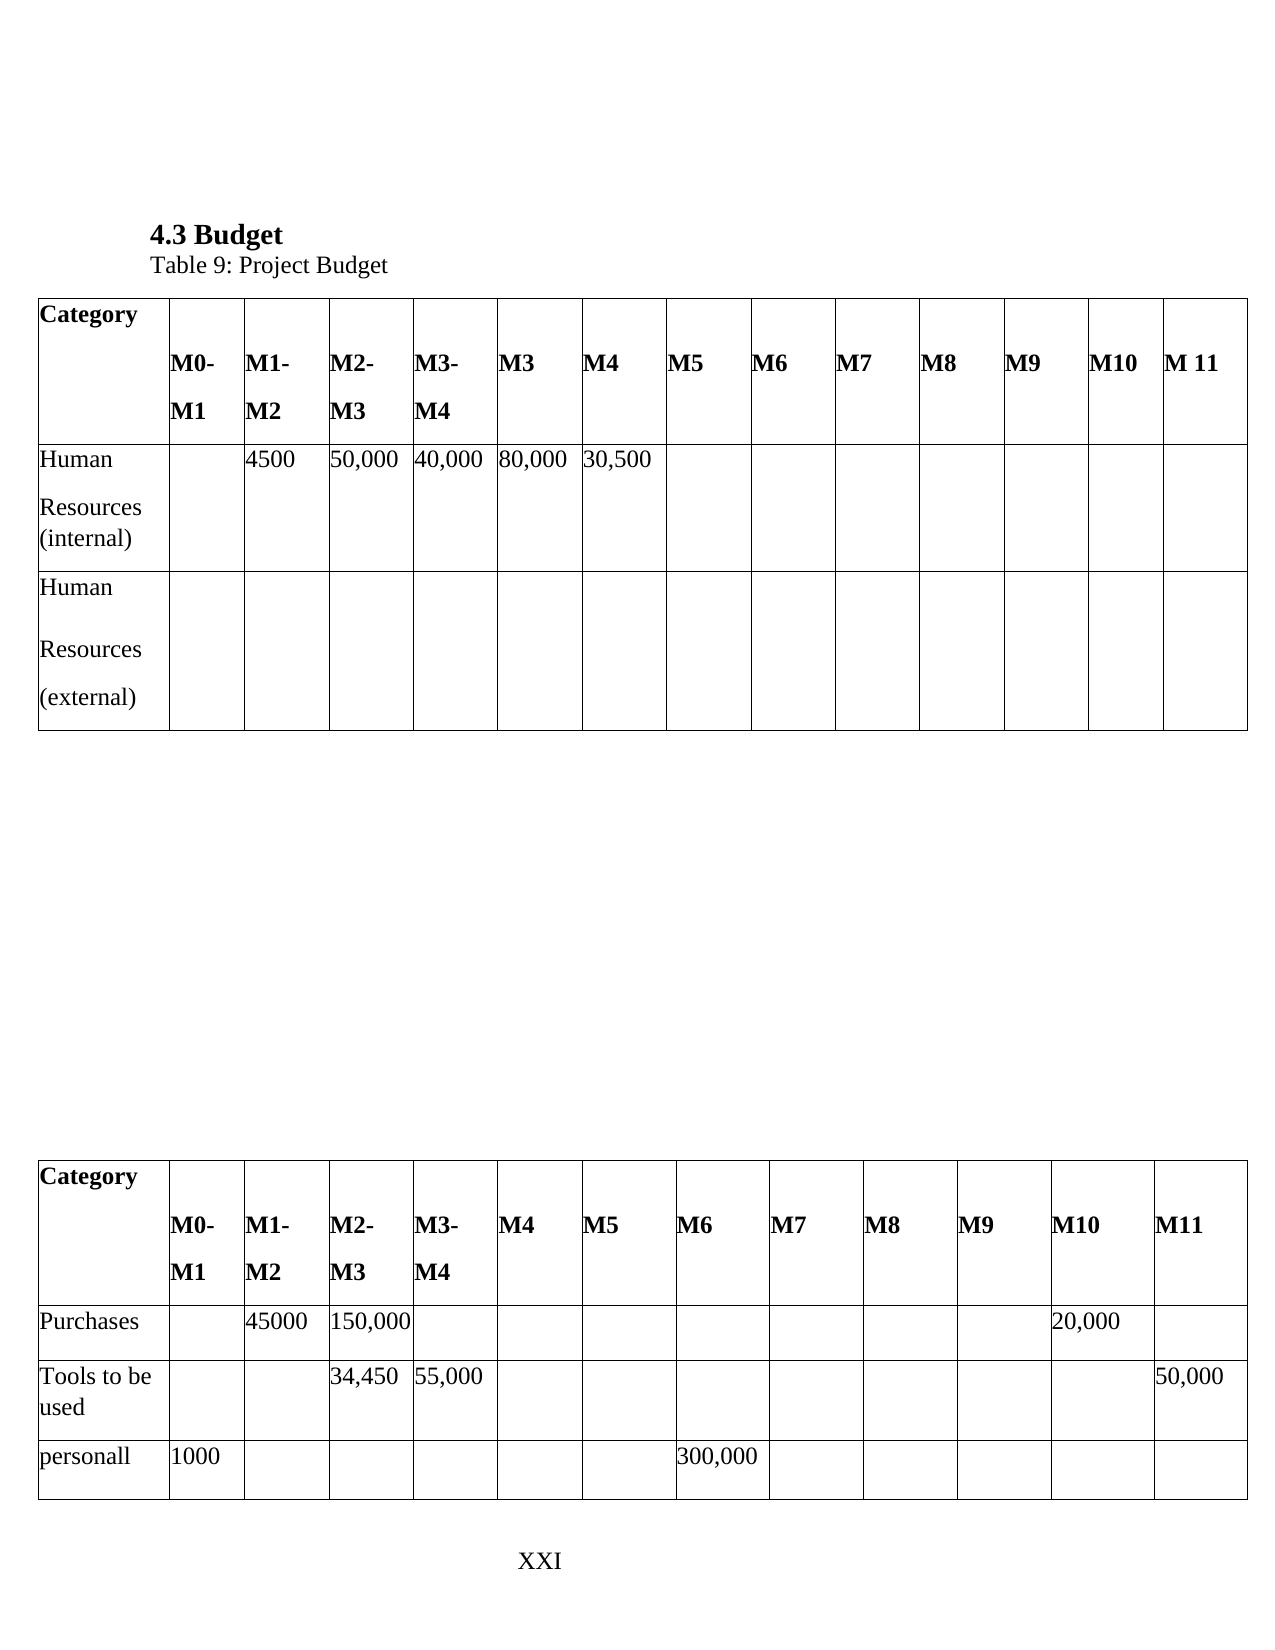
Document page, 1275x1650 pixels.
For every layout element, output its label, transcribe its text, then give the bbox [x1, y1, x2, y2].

table_cell personall costs [39, 1441, 169, 1499]
table_cell M6 [677, 1209, 769, 1305]
table_cell [498, 572, 582, 729]
table_header Category [39, 299, 169, 443]
table_cell M9 [1005, 347, 1088, 443]
table_cell [1164, 572, 1247, 729]
table_cell [583, 1361, 676, 1440]
table_header [498, 1161, 582, 1209]
table_header Category [39, 1161, 169, 1305]
table_header [245, 1161, 329, 1209]
subtitle 4.3 Budget [150, 217, 1125, 251]
table_cell [770, 1306, 863, 1360]
table_cell [667, 445, 751, 571]
table_cell 40,000 [414, 445, 497, 571]
table_cell [1005, 572, 1088, 729]
table_cell 1000 [170, 1441, 244, 1499]
table_cell M9 [958, 1209, 1051, 1305]
table_cell [677, 1361, 769, 1440]
table_header [1089, 299, 1163, 347]
table_cell 4500 [245, 445, 329, 571]
table_cell [1089, 445, 1163, 571]
table_cell 50,000 [1155, 1361, 1247, 1440]
table_cell [770, 1361, 863, 1440]
table_header [245, 299, 329, 347]
table_cell M10 [1052, 1209, 1154, 1305]
table_cell [752, 572, 835, 729]
table_header [170, 1161, 244, 1209]
table_cell [583, 1441, 676, 1499]
table_cell [864, 1361, 957, 1440]
table_cell [498, 1306, 582, 1360]
table_header [1164, 299, 1247, 347]
table_header [920, 299, 1004, 347]
table_header [583, 1161, 676, 1209]
table_cell [170, 445, 244, 571]
table_cell [752, 445, 835, 571]
table_cell 30,500 [583, 445, 666, 571]
table_cell 45000 [245, 1306, 329, 1360]
table_header [414, 1161, 497, 1209]
table_header [752, 299, 835, 347]
table_cell [414, 1441, 497, 1499]
table_cell Tools to be used [39, 1361, 169, 1440]
table_cell M8 [864, 1209, 957, 1305]
table_header [667, 299, 751, 347]
table_cell [920, 572, 1004, 729]
table_cell [1005, 445, 1088, 571]
table_header [1005, 299, 1088, 347]
table_cell M2- M3 [330, 347, 413, 443]
table_header [170, 299, 244, 347]
table_cell [958, 1306, 1051, 1360]
table_cell [958, 1361, 1051, 1440]
table_cell [1155, 1306, 1247, 1360]
table_cell [583, 572, 666, 729]
table_cell M0- M1 [170, 347, 244, 443]
table_header [770, 1161, 863, 1209]
table_cell 150,000 [330, 1306, 413, 1360]
table_header [330, 299, 413, 347]
table_cell [836, 445, 919, 571]
table_cell M7 [836, 347, 919, 443]
table_header [414, 299, 497, 347]
table_cell [770, 1441, 863, 1499]
table_header [677, 1161, 769, 1209]
table_cell [1155, 1441, 1247, 1499]
table_cell [1164, 445, 1247, 571]
table_cell [170, 572, 244, 729]
table_cell [498, 1441, 582, 1499]
table_cell [170, 1306, 244, 1360]
table_cell [1052, 1361, 1154, 1440]
table_cell M2- M3 [330, 1209, 413, 1305]
table_cell M4 [498, 1209, 582, 1305]
table_header [836, 299, 919, 347]
table_cell M6 [752, 347, 835, 443]
table_cell 34,450 [330, 1361, 413, 1440]
table_cell [245, 1441, 329, 1499]
table_cell M 11 [1164, 347, 1247, 443]
text Table 9: Project Budget [150, 251, 1125, 279]
table_cell M8 [920, 347, 1004, 443]
table_header [864, 1161, 957, 1209]
table_cell M0- M1 [170, 1209, 244, 1305]
table_cell Human Resources (external) [39, 572, 169, 729]
table_header [330, 1161, 413, 1209]
table_cell M3 [498, 347, 582, 443]
table_cell 55,000 [414, 1361, 497, 1440]
table_cell [920, 445, 1004, 571]
table_cell [1052, 1441, 1154, 1499]
table_cell M5 [667, 347, 751, 443]
table_cell M1- M2 [245, 347, 329, 443]
table_header [958, 1161, 1051, 1209]
table_header [1052, 1161, 1154, 1209]
table_cell [414, 572, 497, 729]
table_cell [170, 1361, 244, 1440]
table_cell M4 [583, 347, 666, 443]
table_cell [864, 1441, 957, 1499]
table_cell [330, 572, 413, 729]
table_cell M7 [770, 1209, 863, 1305]
table_cell [667, 572, 751, 729]
table_header [583, 299, 666, 347]
table_cell [958, 1441, 1051, 1499]
table_cell 80,000 [498, 445, 582, 571]
table_cell Human Resources (internal) [39, 445, 169, 571]
table_cell [414, 1306, 497, 1360]
table_cell [498, 1361, 582, 1440]
table_cell M10 [1089, 347, 1163, 443]
table_cell M5 [583, 1209, 676, 1305]
table_cell 20,000 [1052, 1306, 1154, 1360]
table_cell [677, 1306, 769, 1360]
table_cell 300,000 [677, 1441, 769, 1499]
table_cell [864, 1306, 957, 1360]
table_cell M11 [1155, 1209, 1247, 1305]
table_cell M1- M2 [245, 1209, 329, 1305]
table_header [1155, 1161, 1247, 1209]
table_cell [836, 572, 919, 729]
table_header [498, 299, 582, 347]
table_cell [330, 1441, 413, 1499]
table_cell 50,000 [330, 445, 413, 571]
table_cell Purchases [39, 1306, 169, 1360]
table_cell [245, 1361, 329, 1440]
table_cell [1089, 572, 1163, 729]
table_cell M3- M4 [414, 1209, 497, 1305]
table_cell M3- M4 [414, 347, 497, 443]
table_cell [583, 1306, 676, 1360]
table_cell [245, 572, 329, 729]
